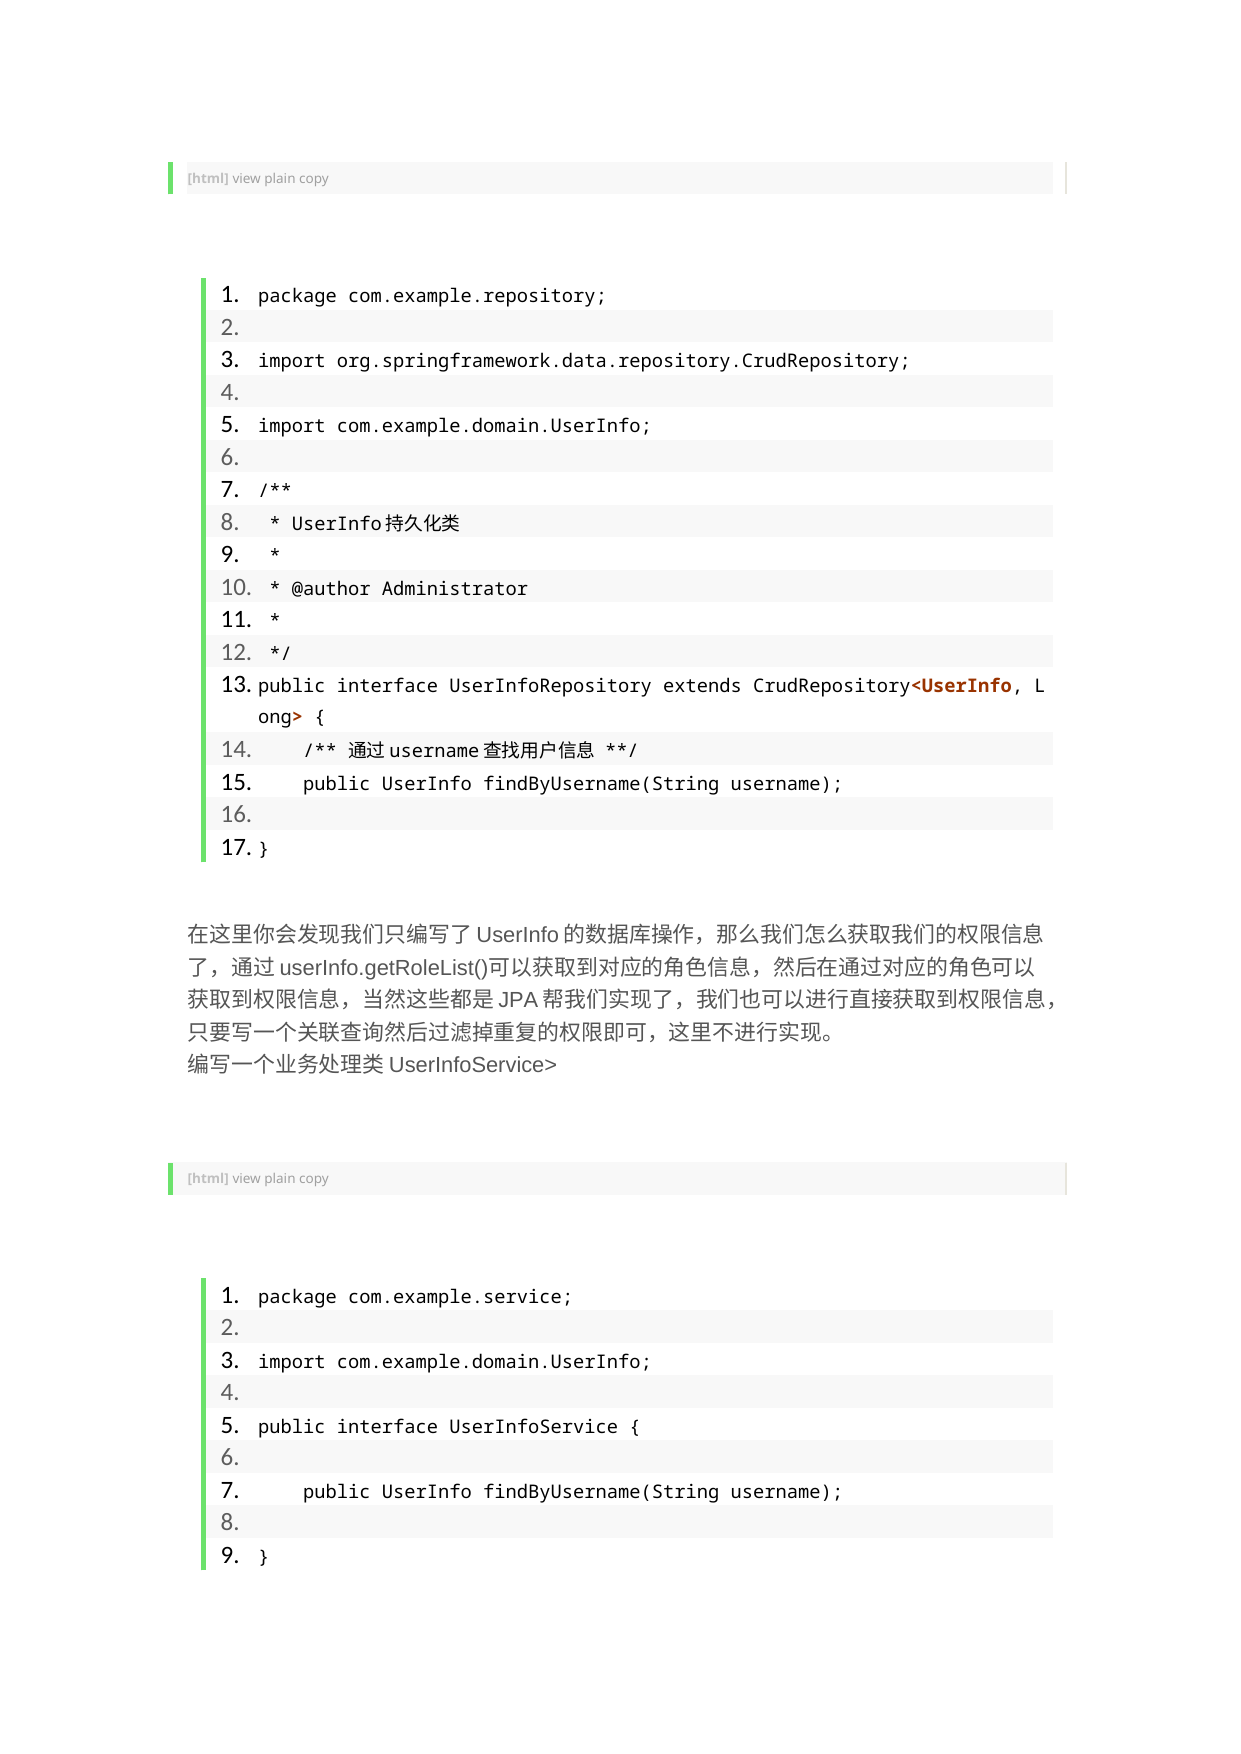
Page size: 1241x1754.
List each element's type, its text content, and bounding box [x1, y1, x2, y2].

text [html] view plain copy [187, 162, 1053, 194]
list * [206, 602, 1053, 635]
list /** 通过username查找用户信息 **/ [206, 732, 1053, 765]
list public interface UserInfoService { [206, 1408, 1053, 1440]
list import org.springframework.data.repository.CrudRepository; [206, 342, 1053, 375]
list * UserInfo持久化类 [206, 505, 1053, 537]
list public UserInfo findByUsername(String username); [206, 765, 1053, 797]
list */ [206, 635, 1053, 667]
list } [206, 1538, 1053, 1570]
text [html] view plain copy [168, 1162, 1066, 1195]
list /** [206, 472, 1053, 505]
list * @author Administrator [206, 570, 1053, 602]
list * [206, 537, 1053, 570]
list package com.example.service; [206, 1278, 1053, 1310]
list } [206, 830, 1053, 862]
list package com.example.repository; [201, 277, 1053, 310]
list import com.example.domain.UserInfo; [206, 407, 1053, 440]
list import com.example.domain.UserInfo; [206, 1343, 1053, 1375]
list public interface UserInfoRepository extends CrudRepository<UserInfo, Long> { [206, 667, 1053, 732]
list public UserInfo findByUsername(String username); [206, 1473, 1053, 1505]
text 在这里你会发现我们只编写了UserInfo的数据库操作，那么我们怎么获取我们的权限信息了，通过userInfo.getRoleList()可以获取到对应的角色信息，然后在通过对应的角色可以获取到权限信息，当然这些都是JPA帮我们实现了，我们也可以进行直接获取到权限信息，只要写一个关联查询然后过滤掉重复的权限即可，这里不进行实现。 编写一个业务处理类UserInfoService> [187, 917, 1053, 1079]
